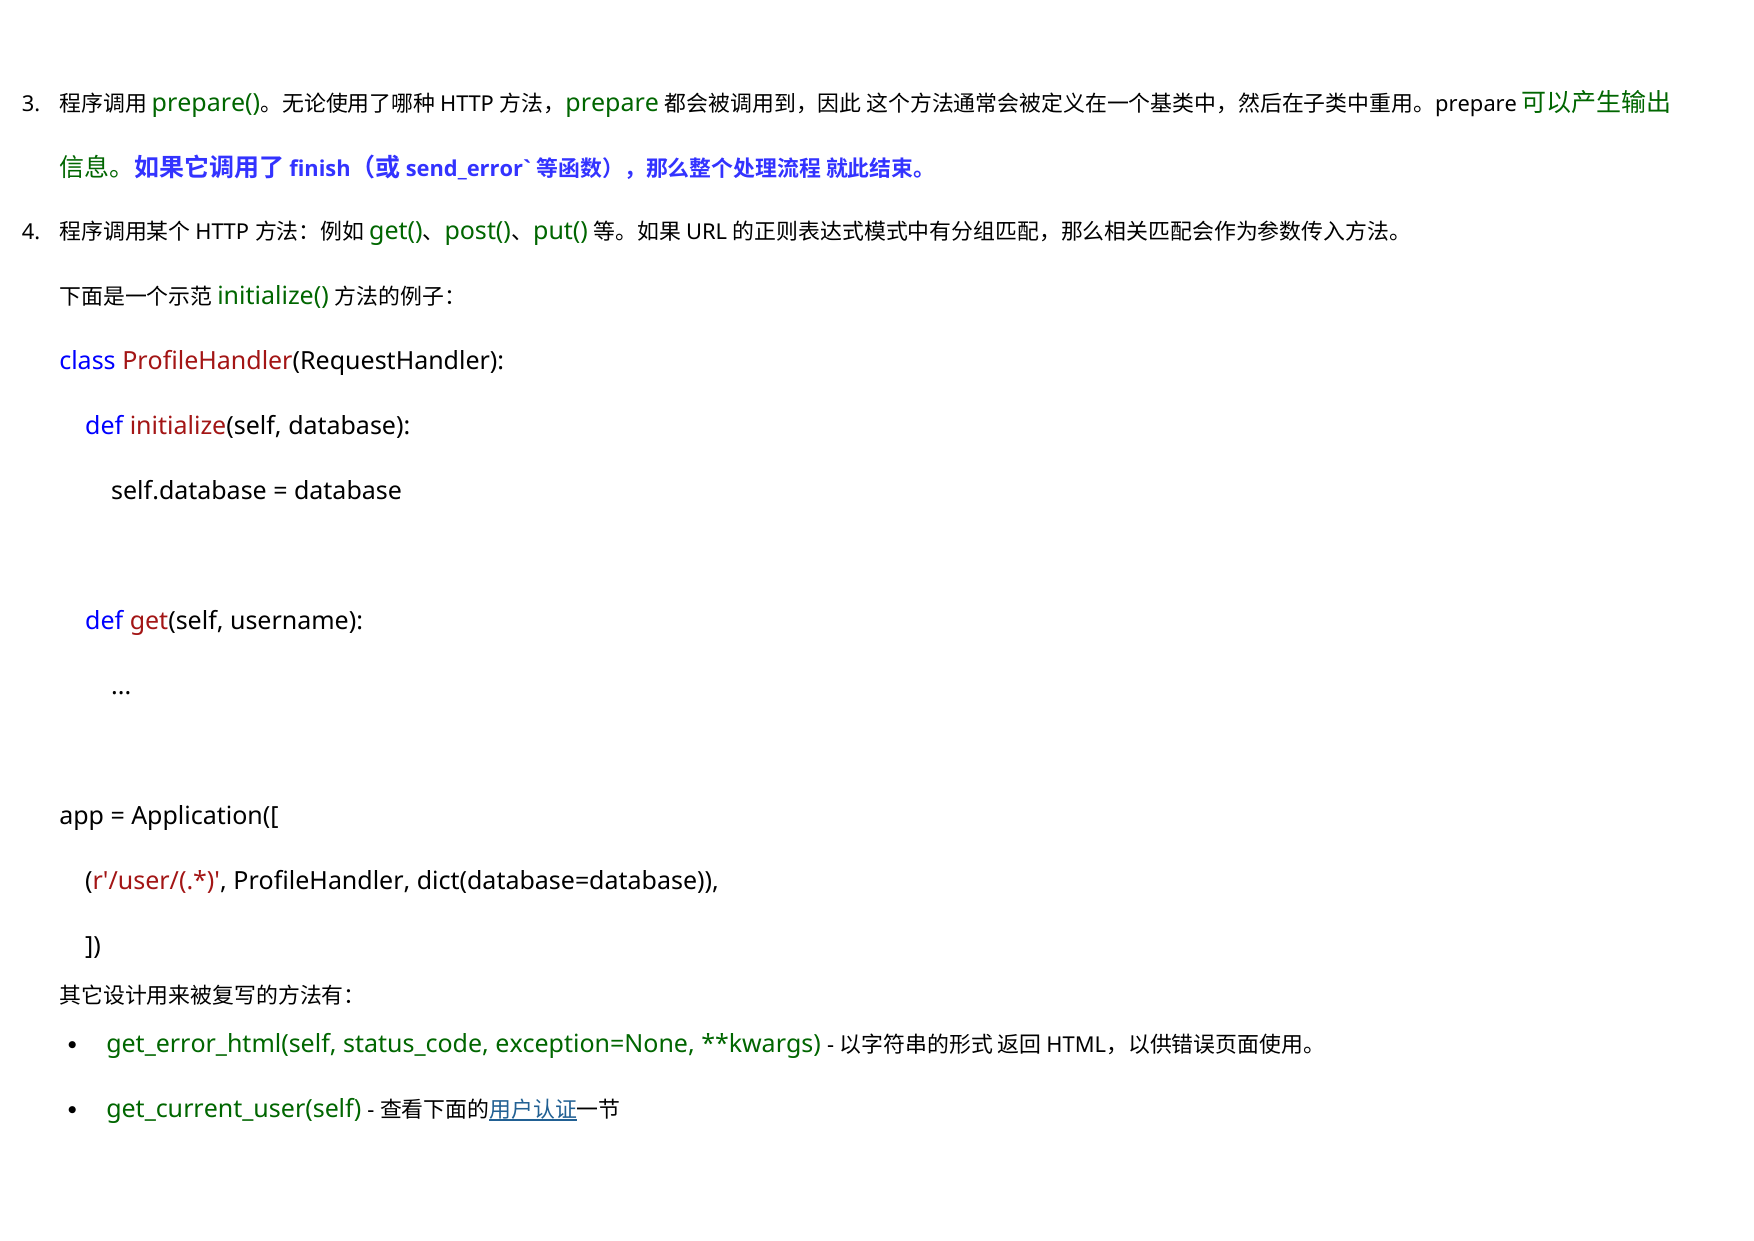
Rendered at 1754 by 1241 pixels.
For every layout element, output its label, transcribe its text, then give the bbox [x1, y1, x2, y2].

text def initialize(self, database): [59, 393, 1695, 458]
text class ProfileHandler(RequestHandler): [59, 328, 1695, 393]
text (r'/user/(.*)', ProfileHandler, dict(database=database)), [59, 848, 1695, 913]
text self.database = database [59, 458, 1695, 523]
list get_error_html(self, status_code, exception=None, **kwargs) - 以字符串的形式 返回 HTML，以供错误页面使用。 [68, 1010, 1695, 1075]
text ]) [59, 913, 1695, 978]
text 下面是一个示范 initialize() 方法的例子： [59, 263, 1695, 328]
text def get(self, username): [59, 588, 1695, 653]
text ... [59, 653, 1695, 718]
list 程序调用 prepare()。无论使用了哪种 HTTP 方法，prepare 都会被调用到，因此 这个方法通常会被定义在一个基类中，然后在子类中重用。prepare可以产生输出 信息。如果它调用了finish（或send_error` 等函数），那么整个处理流程 就此结束。 [22, 68, 1695, 198]
text 其它设计用来被复写的方法有： [59, 978, 1695, 1010]
text app = Application([ [59, 783, 1695, 848]
list get_current_user(self) - 查看下面的用户认证一节 [68, 1075, 1695, 1140]
list 程序调用某个 HTTP 方法：例如 get()、post()、put() 等。如果 URL 的正则表达式模式中有分组匹配，那么相关匹配会作为参数传入方法。 [22, 198, 1695, 263]
